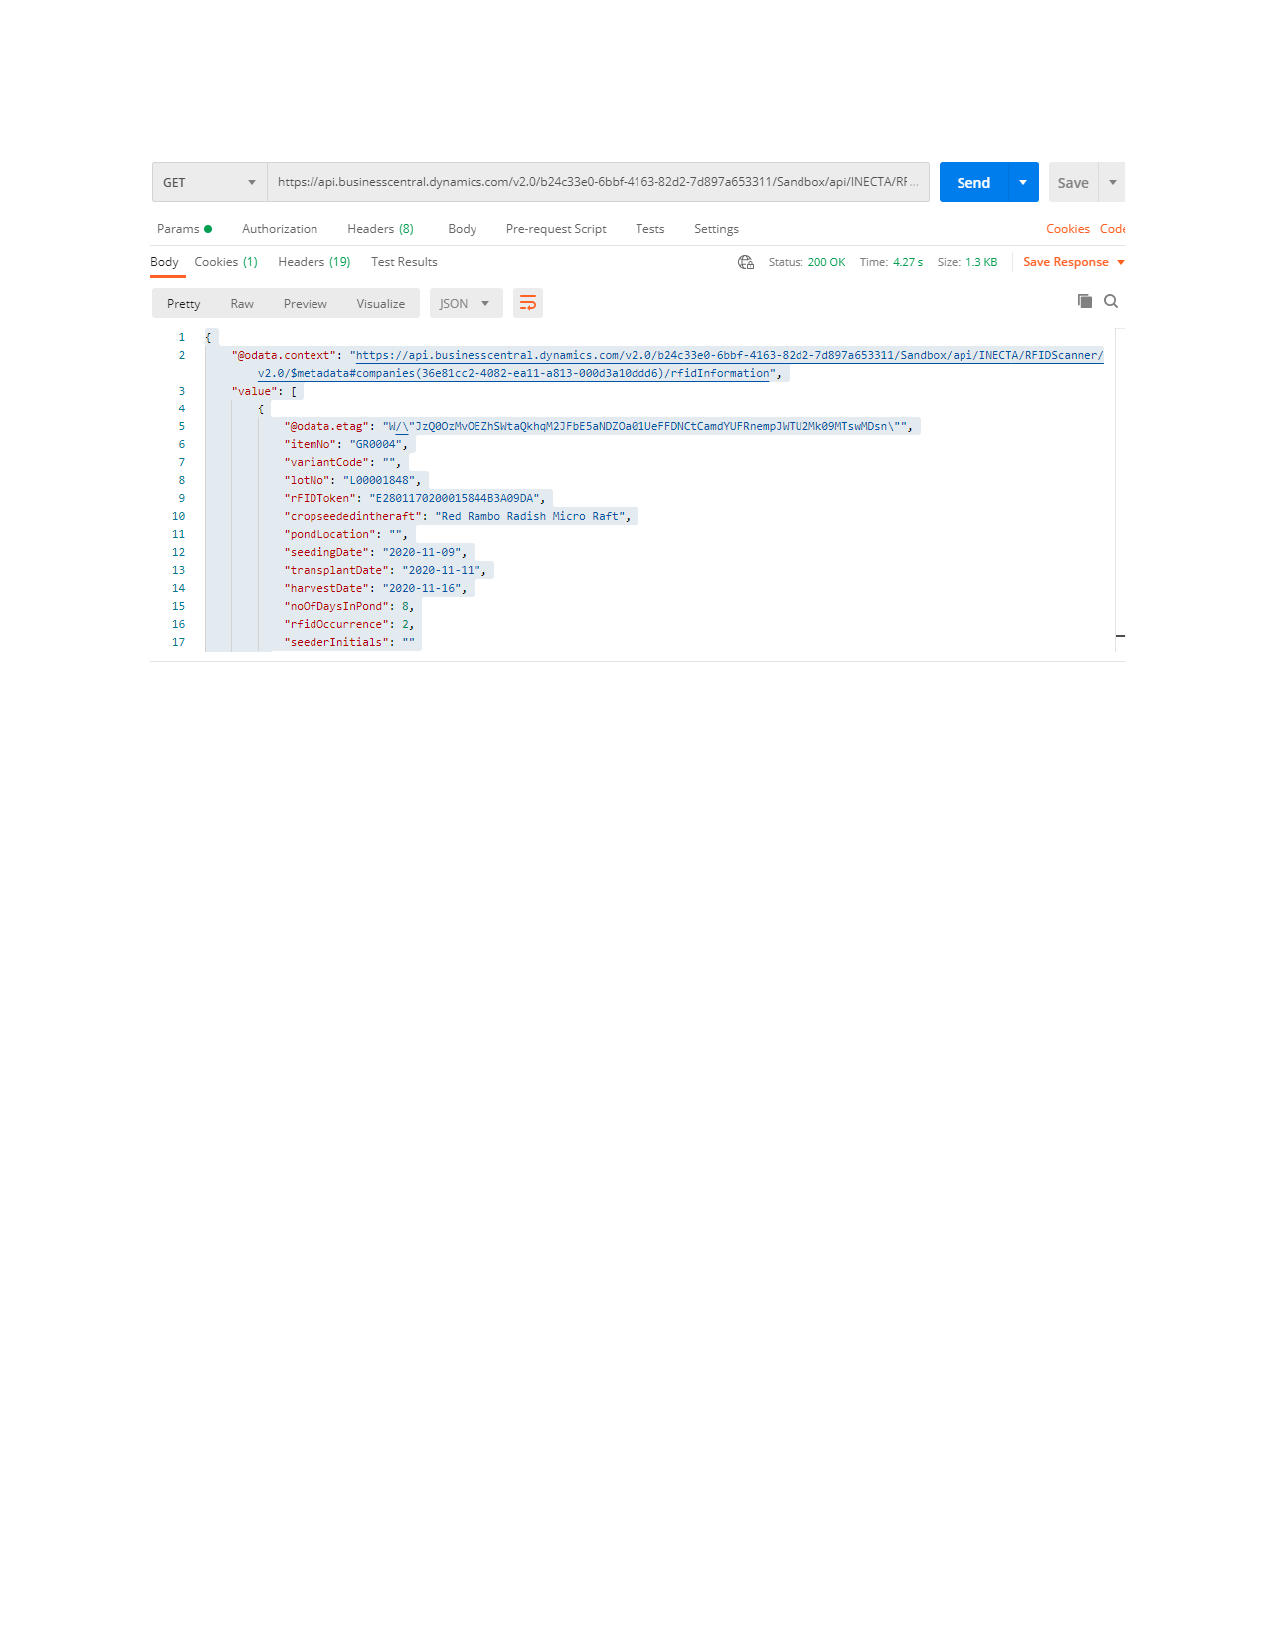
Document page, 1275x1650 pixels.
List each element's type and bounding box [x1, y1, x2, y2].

picture [150, 150, 1125, 664]
